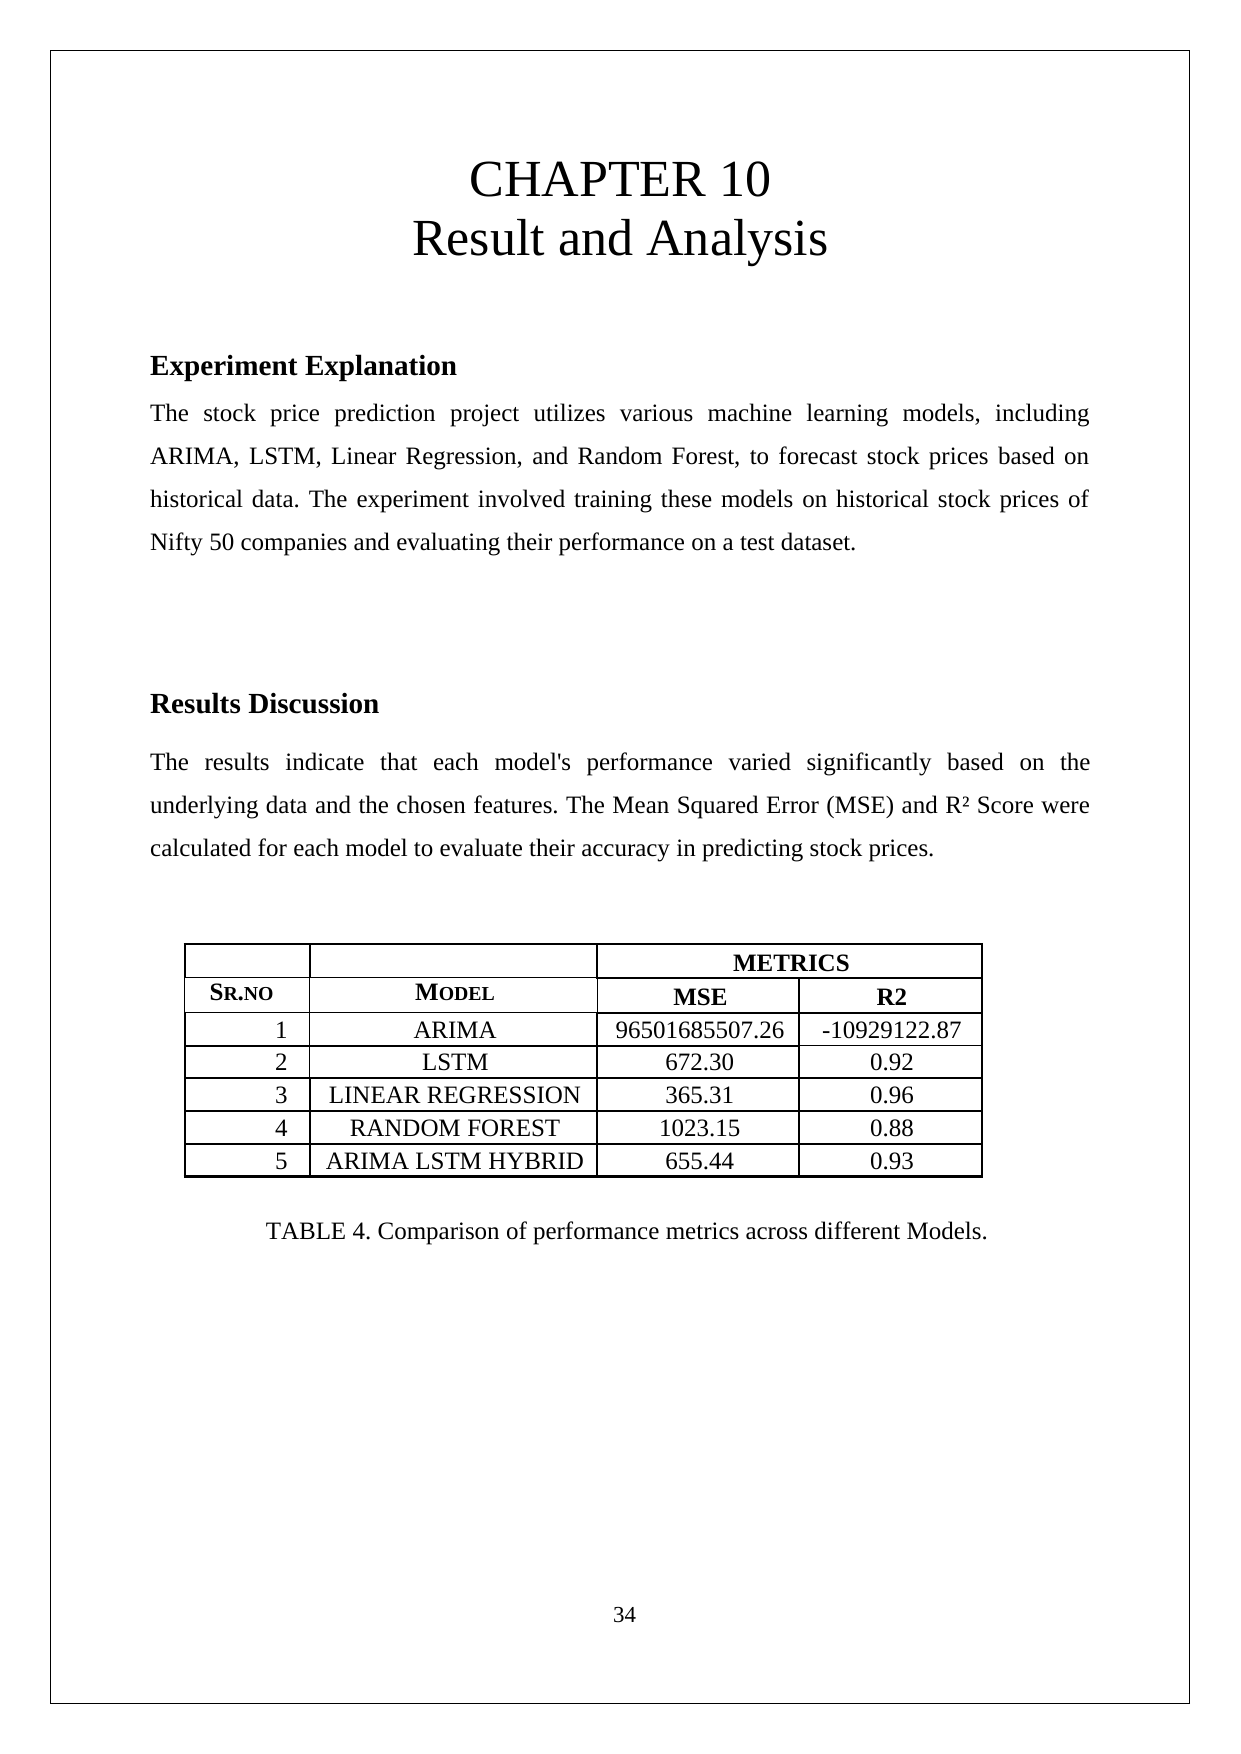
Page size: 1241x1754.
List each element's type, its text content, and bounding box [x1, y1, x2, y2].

table_cell ARIMA LSTM HYBRID [311, 1145, 596, 1175]
table_cell 0.93 [800, 1145, 981, 1175]
text The stock price prediction project utilizes various machine learning models, including ARIMA, LSTM, Linear Regression, and Random Forest, to forecast stock prices based on historical data. The experiment involved training these models on historical stock prices of Nifty 50 companies and evaluating their performance on a test dataset. [150, 398, 1090, 556]
table_cell ARIMA [310, 1013, 596, 1044]
table_header [311, 945, 596, 977]
text The results indicate that each model's performance varied significantly based on the underlying data and the chosen features. The Mean Squared Error (MSE) and R² Score were calculated for each model to evaluate their accuracy in predicting stock prices. [150, 747, 1091, 862]
text TABLE 4. Comparison of performance metrics across different Models. [178, 1216, 1076, 1245]
table_cell 5 [186, 1145, 309, 1175]
table_cell LINEAR REGRESSION [311, 1079, 596, 1110]
table_cell SR.NO [185, 978, 309, 1012]
subtitle Experiment Explanation [150, 348, 1130, 381]
table_header METRICS [598, 945, 981, 977]
table_cell 0.88 [800, 1112, 981, 1143]
table_cell 2 [186, 1047, 309, 1077]
table_cell 1023.15 [598, 1112, 798, 1143]
table_cell 96501685507.26 [598, 1014, 798, 1044]
table_cell R2 [800, 979, 981, 1012]
table_cell 655.44 [598, 1145, 798, 1175]
table_cell 3 [186, 1079, 309, 1110]
table_cell -10929122.87 [800, 1014, 981, 1044]
table_cell MSE [598, 979, 798, 1012]
table_cell 365.31 [598, 1079, 798, 1110]
table_cell 672.30 [598, 1047, 798, 1077]
table_cell 4 [186, 1112, 309, 1143]
table_cell LSTM [310, 1047, 596, 1077]
text Result and Analysis [177, 208, 1063, 268]
table_cell 0.96 [800, 1079, 981, 1110]
table_header [186, 945, 309, 977]
text CHAPTER 10 [178, 148, 1063, 208]
table_cell MODEL [310, 978, 597, 1012]
subtitle Results Discussion [150, 686, 1130, 720]
table_cell 1 [186, 1013, 309, 1044]
table_cell RANDOM FOREST [311, 1112, 596, 1143]
table_cell 0.92 [800, 1046, 981, 1077]
